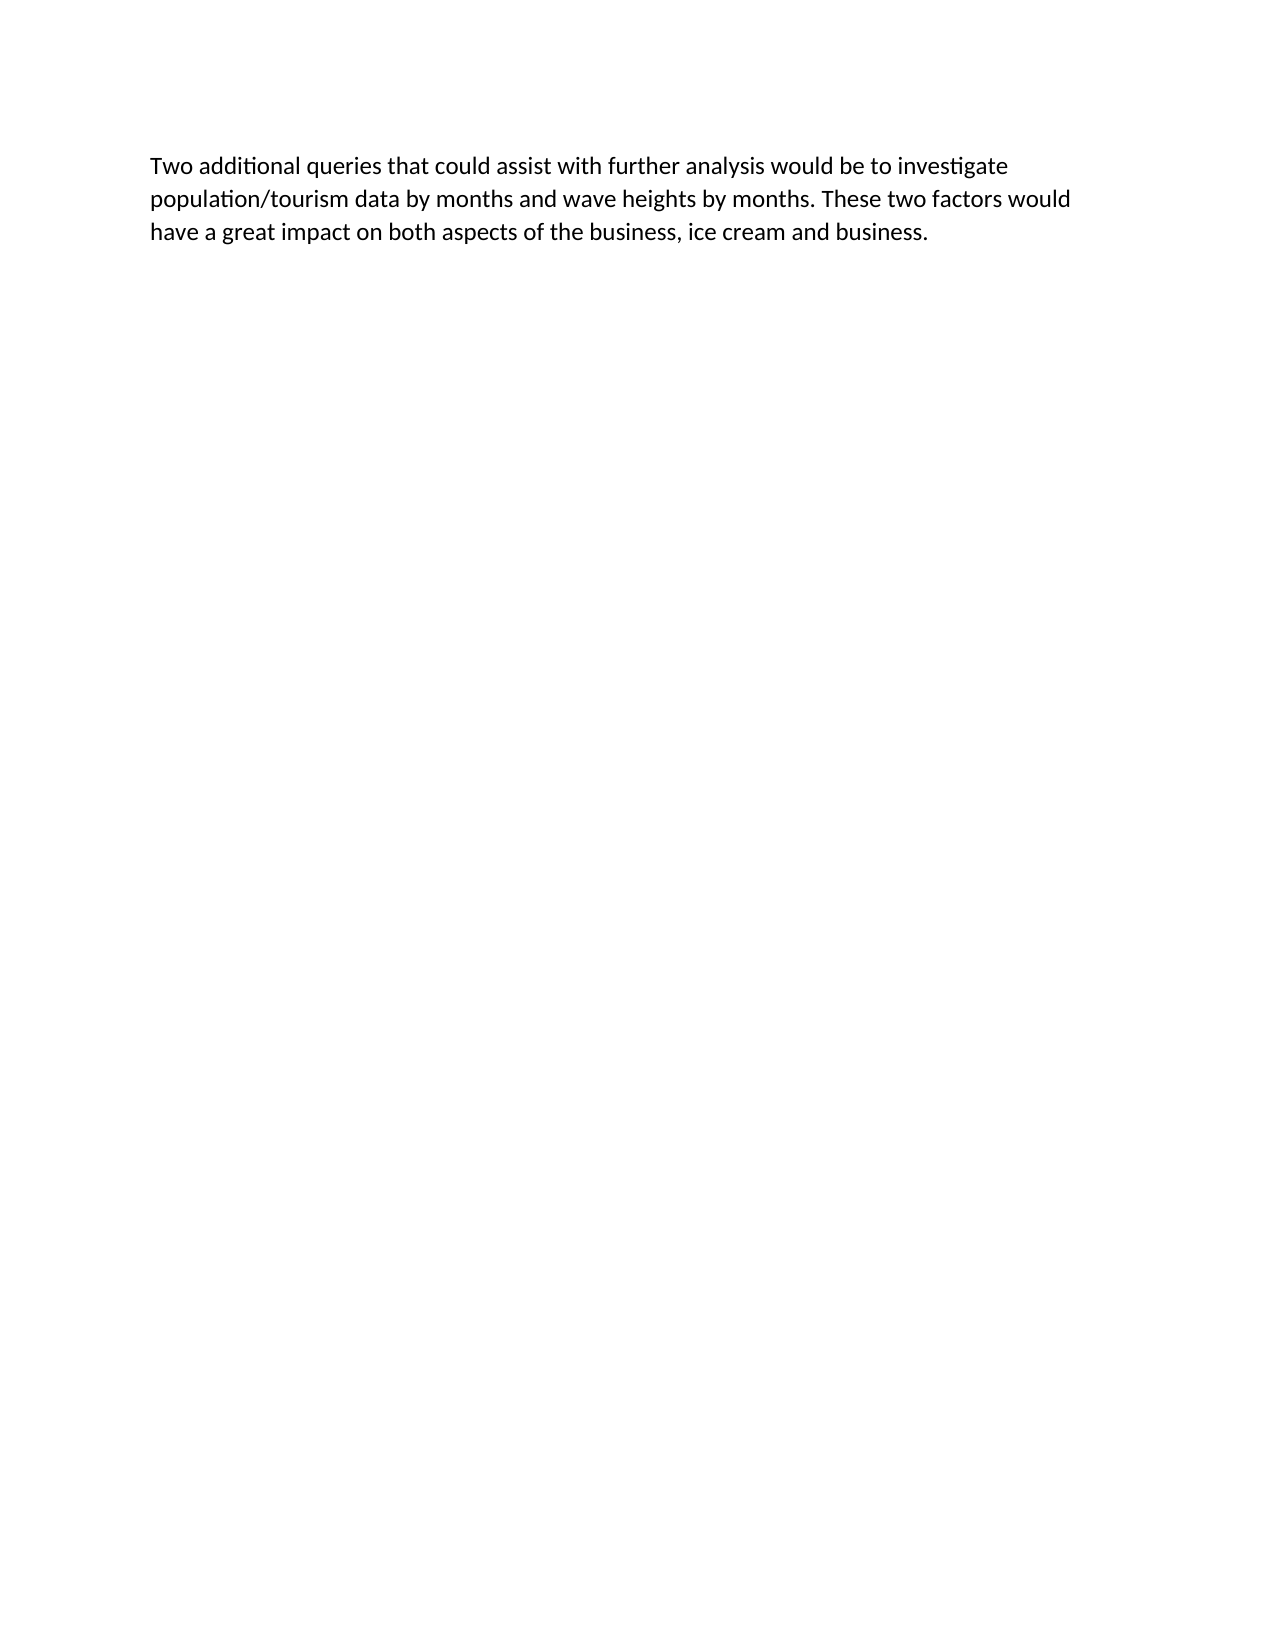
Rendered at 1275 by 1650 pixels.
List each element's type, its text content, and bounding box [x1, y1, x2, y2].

text Two additional queries that could assist with further analysis would be to investigate population/tourism data by months and wave heights by months. These two factors would have a great impact on both aspects of the business, ice cream and business. [150, 150, 1125, 246]
